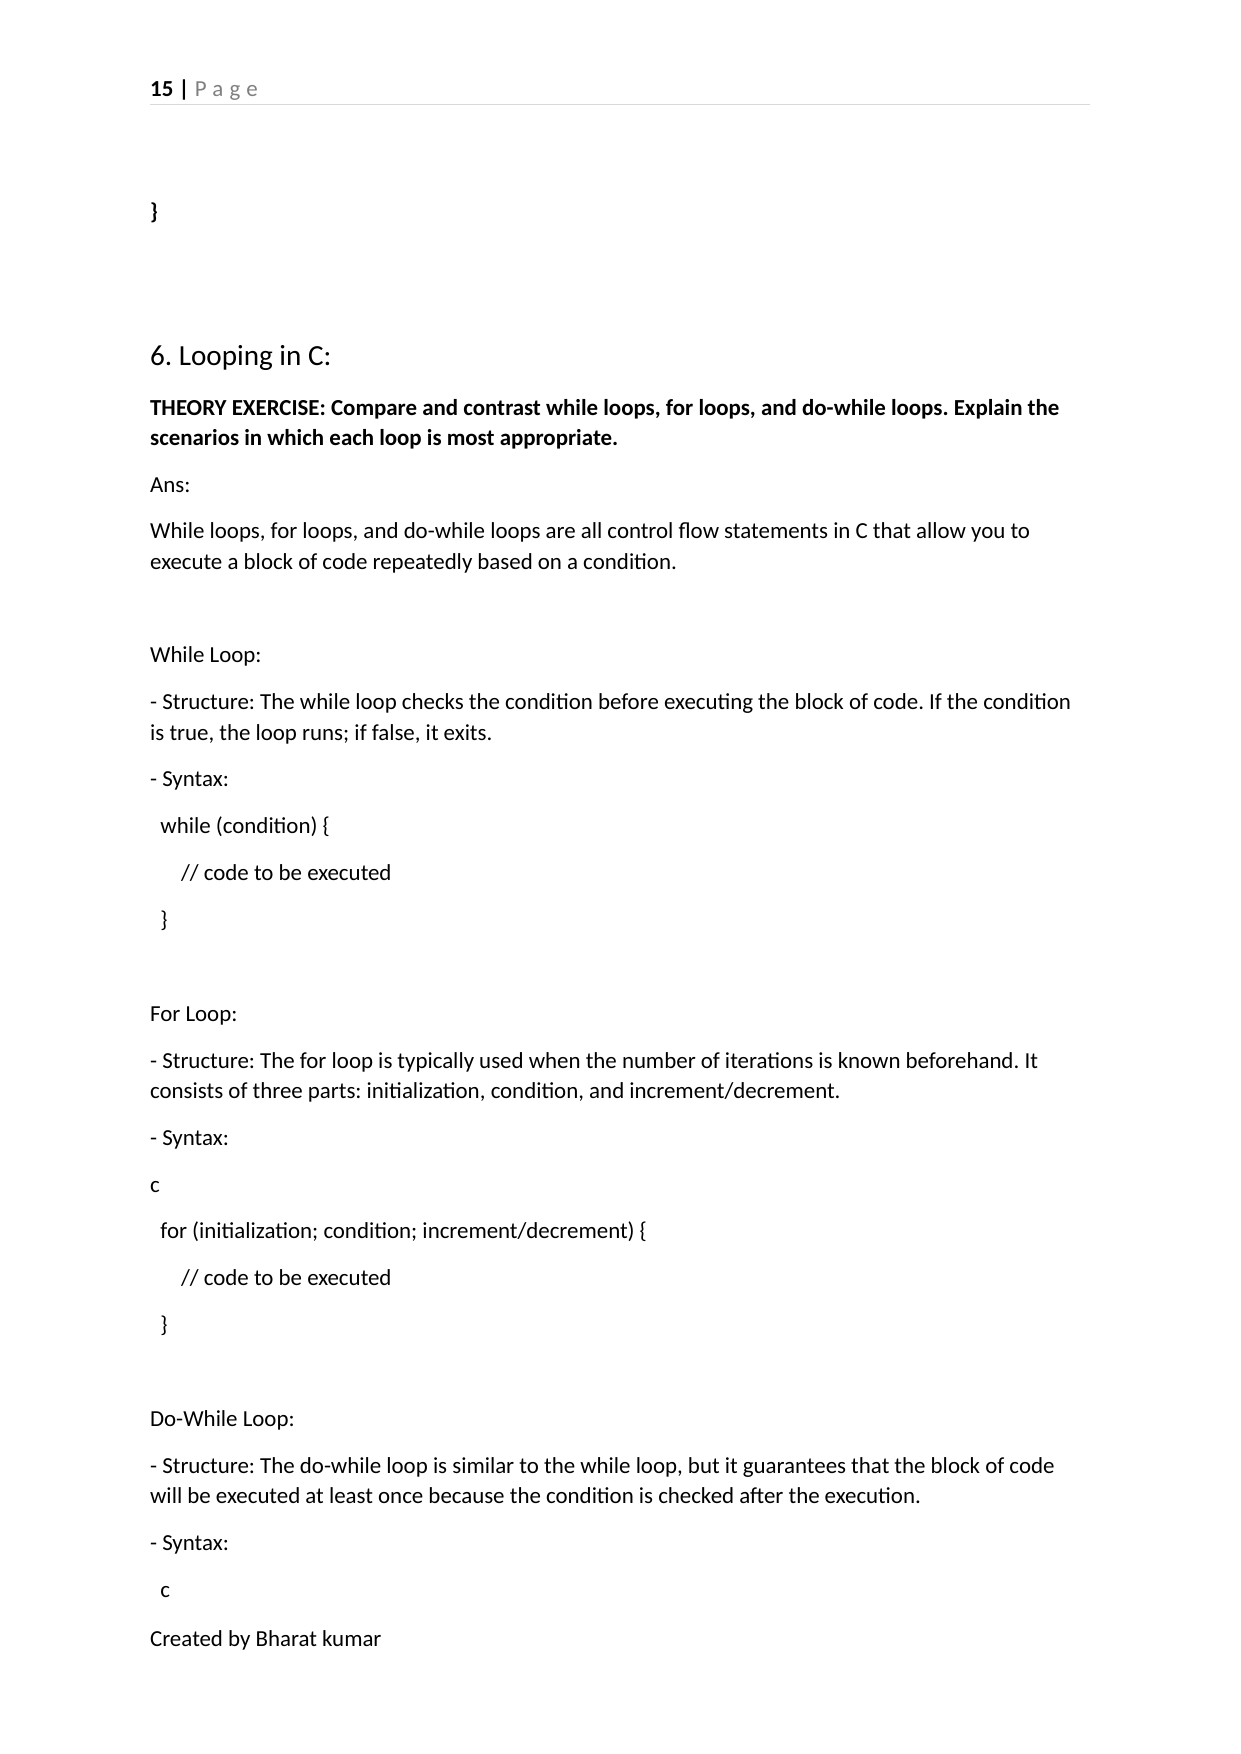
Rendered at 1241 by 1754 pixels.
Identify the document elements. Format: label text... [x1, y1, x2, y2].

text } [150, 1310, 1090, 1338]
text c [150, 1575, 1090, 1603]
text For Loop: [150, 999, 1090, 1027]
text } [150, 197, 1090, 225]
text // code to be executed [150, 858, 1090, 886]
text - Structure: The do-while loop is similar to the while loop, but it guarantees that the block of code will be executed at least once because the condition is checked after the execution. [150, 1451, 1090, 1509]
text While loops, for loops, and do-while loops are all control flow statements in C that allow you to execute a block of code repeatedly based on a condition. [150, 517, 1090, 575]
text 6. Looping in C: [150, 337, 1090, 373]
text c [150, 1170, 1090, 1198]
text Do-While Loop: [150, 1404, 1090, 1432]
text - Structure: The for loop is typically used when the number of iterations is known beforehand. It consists of three parts: initialization, condition, and increment/decrement. [150, 1046, 1090, 1104]
text THEORY EXERCISE: Compare and contrast while loops, for loops, and do-while loops. Explain the scenarios in which each loop is most appropriate. [150, 393, 1090, 451]
text } [150, 905, 1090, 933]
text while (condition) { [150, 811, 1090, 839]
text - Syntax: [150, 764, 1090, 792]
text - Syntax: [150, 1123, 1090, 1151]
text - Syntax: [150, 1528, 1090, 1556]
text While Loop: [150, 641, 1090, 668]
text - Structure: The while loop checks the condition before executing the block of code. If the condition is true, the loop runs; if false, it exits. [150, 687, 1090, 746]
text Ans: [150, 470, 1090, 498]
text for (initialization; condition; increment/decrement) { [150, 1217, 1090, 1244]
text // code to be executed [150, 1263, 1090, 1291]
